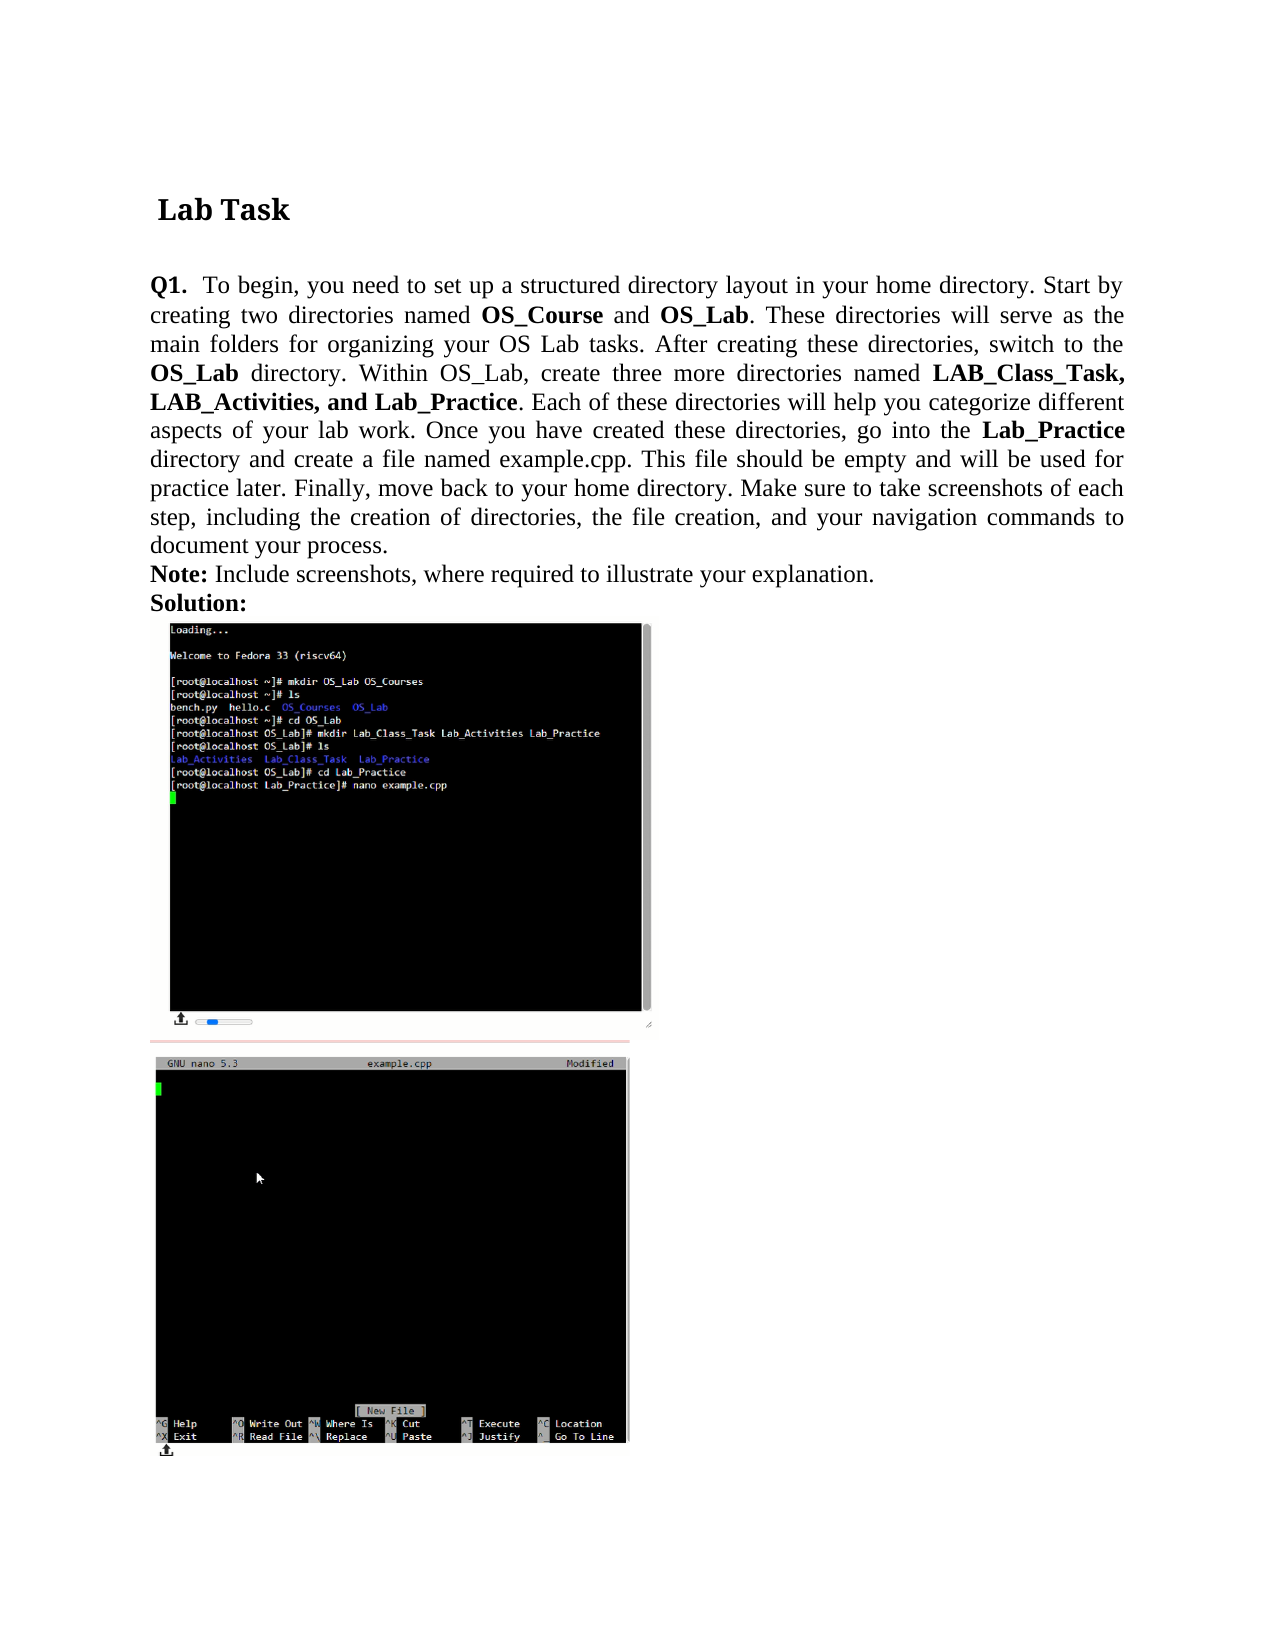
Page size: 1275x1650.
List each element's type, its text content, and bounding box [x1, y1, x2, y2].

text Solution: [150, 588, 1125, 617]
picture [150, 616, 660, 1456]
text Q1. To begin, you need to set up a structured directory layout in your home directory. Start by creating two directories named OS_Course and OS_Lab. These directories will serve as the main folders for organizing your OS Lab tasks. After creating these directories, switch to the OS_Lab directory. Within OS_Lab, create three more directories named LAB_Class_Task, LAB_Activities, and Lab_Practice. Each of these directories will help you categorize different aspects of your lab work. Once you have created these directories, go into the Lab_Practice directory and create a file named example.cpp. This file should be empty and will be used for practice later. Finally, move back to your home directory. Make sure to take screenshots of each step, including the creation of directories, the file creation, and your navigation commands to document your process. [150, 269, 1125, 559]
text Note: Include screenshots, where required to illustrate your explanation. [150, 559, 1125, 588]
text Lab Task [150, 190, 1125, 229]
